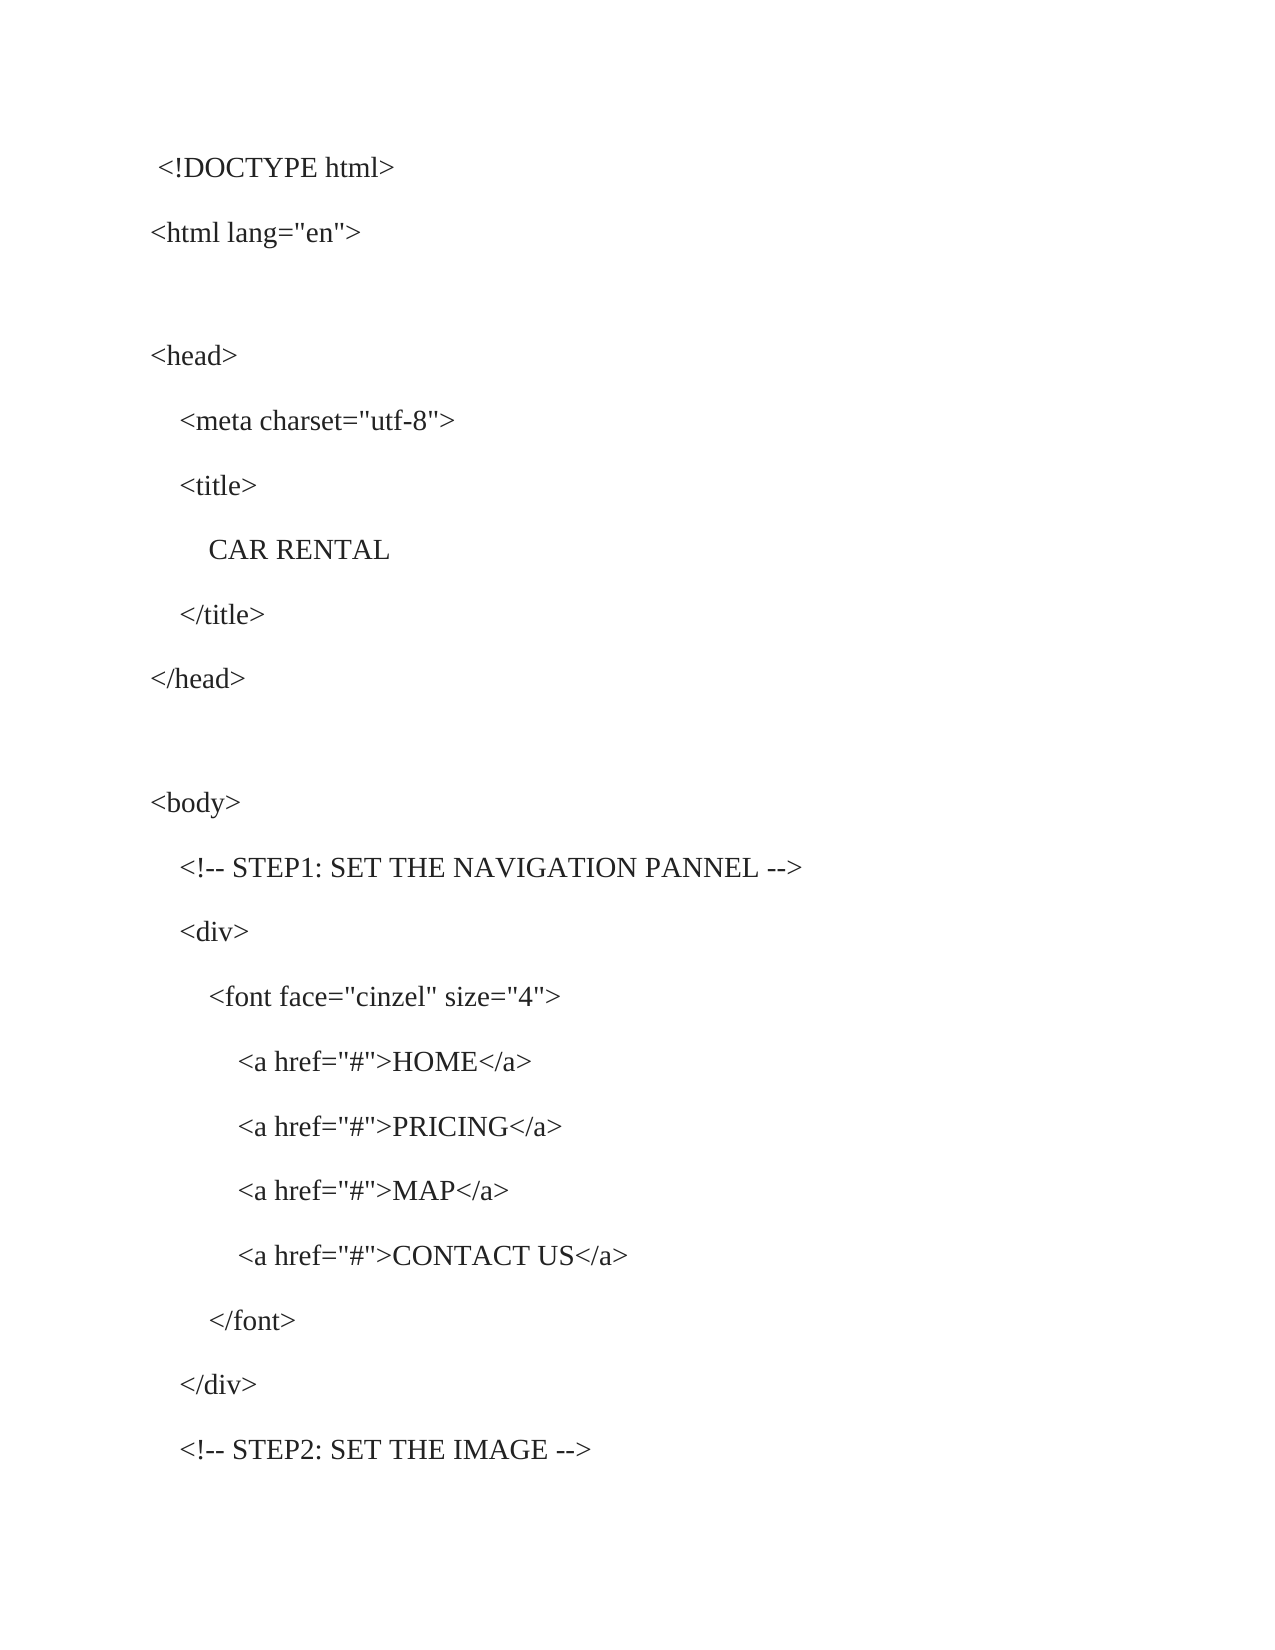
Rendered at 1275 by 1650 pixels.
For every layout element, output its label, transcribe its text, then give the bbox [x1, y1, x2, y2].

text <!-- STEP2: SET THE IMAGE --> [150, 1432, 1125, 1466]
text <title> [150, 468, 1125, 501]
text <font face="cinzel" size="4"> [150, 979, 1125, 1013]
text <a href="#">HOME</a> [150, 1044, 1125, 1077]
text <div> [150, 914, 1125, 948]
text <a href="#">PRICING</a> [150, 1109, 1125, 1142]
text </div> [150, 1367, 1125, 1401]
text <body> [150, 785, 1125, 819]
text <meta charset="utf-8"> [150, 403, 1125, 436]
text </font> [150, 1303, 1125, 1336]
text <html lang="en"> [150, 215, 1125, 248]
text <a href="#">CONTACT US</a> [150, 1238, 1125, 1272]
text <!DOCTYPE html> [150, 150, 1125, 183]
text CAR RENTAL [150, 532, 1125, 566]
text </title> [150, 597, 1125, 631]
text </head> [150, 662, 1125, 695]
text <!-- STEP1: SET THE NAVIGATION PANNEL --> [150, 850, 1125, 883]
text <head> [150, 338, 1125, 372]
text <a href="#">MAP</a> [150, 1173, 1125, 1207]
